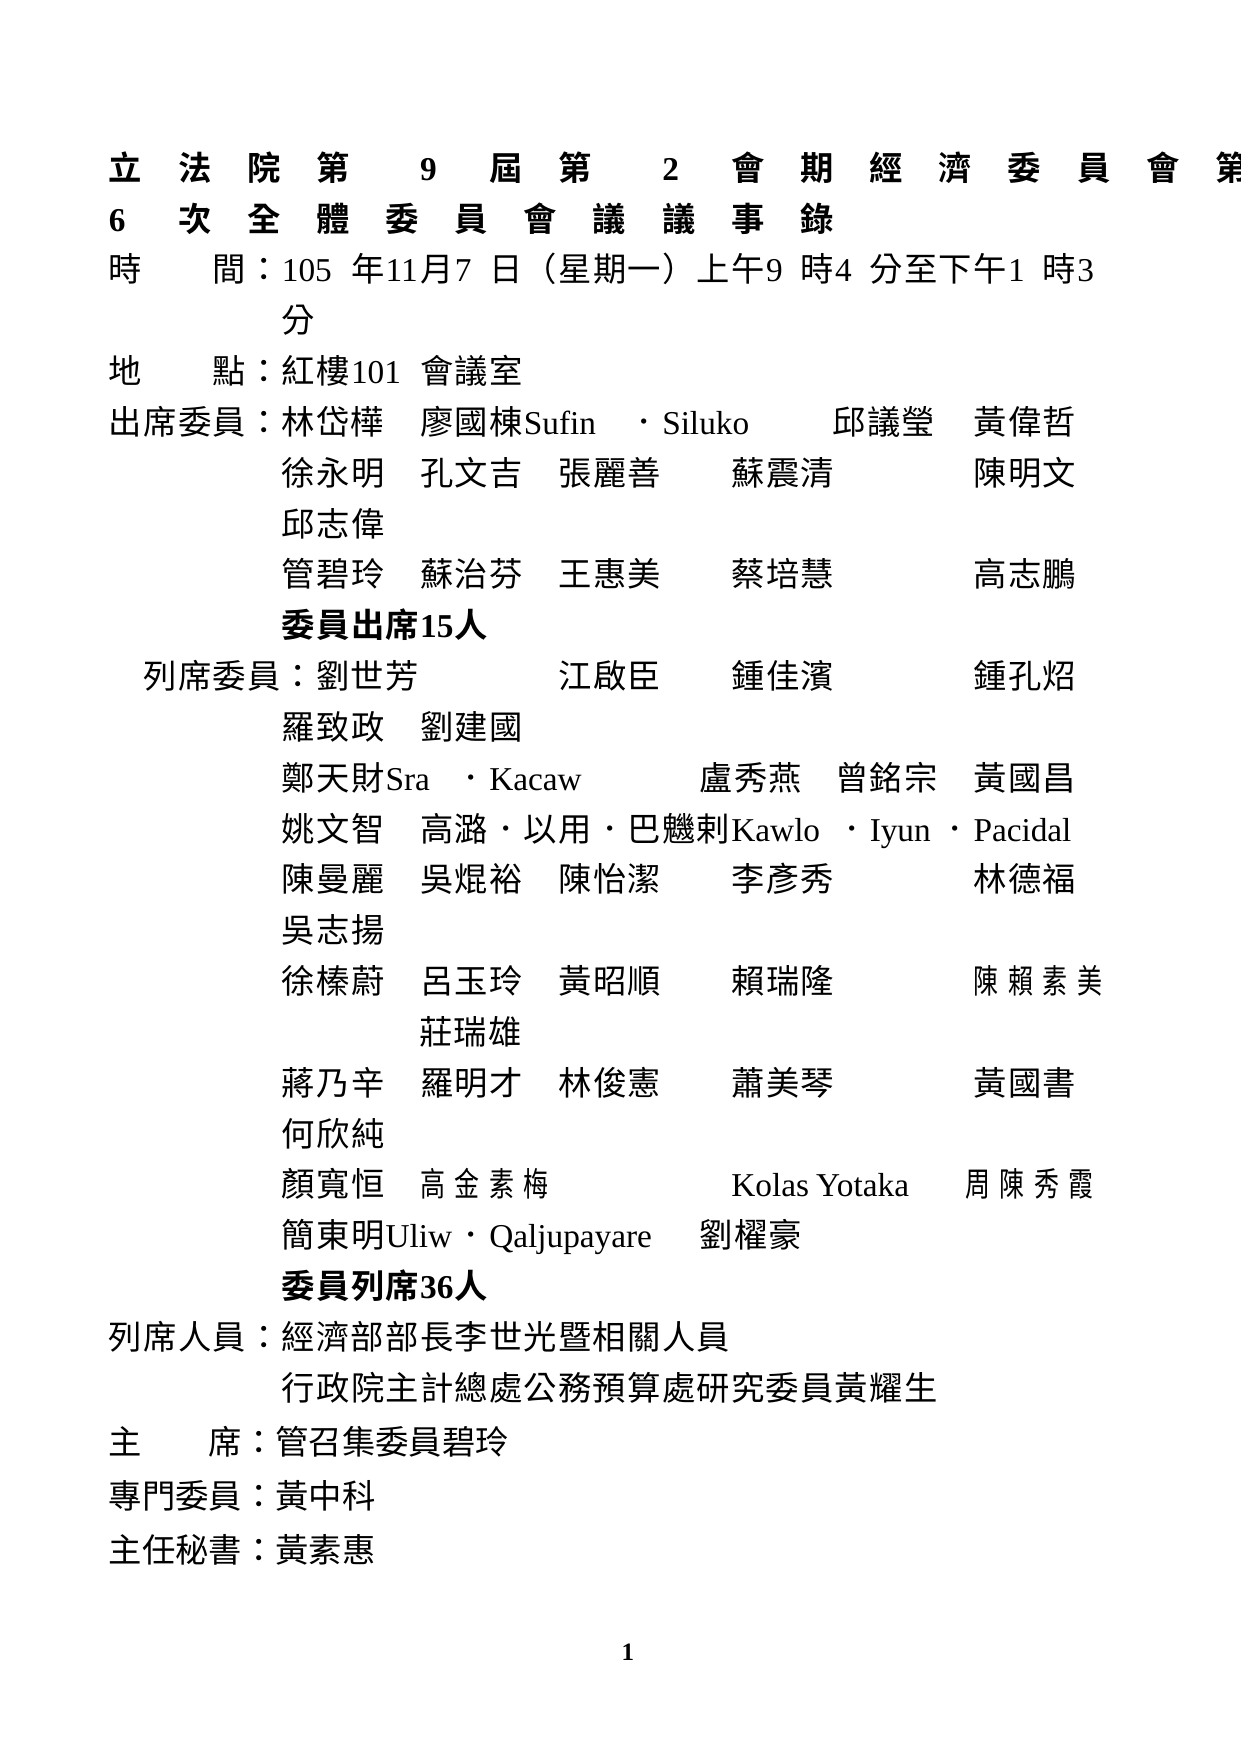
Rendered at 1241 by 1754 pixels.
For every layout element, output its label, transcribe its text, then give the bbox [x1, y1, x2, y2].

text 列席人員：經濟部部長李世光暨相關人員 [109, 1309, 1146, 1360]
text 專門委員：黃中科 [109, 1465, 1146, 1519]
text 行政院主計總處公務預算處研究委員黃耀生 [281, 1360, 1146, 1411]
text 主任秘書：黃素惠 [109, 1519, 1146, 1574]
text 主 席：管召集委員碧玲 [109, 1411, 1146, 1465]
text 時 間：105年11月7日（星期一）上午9時4分至下午1時3分 [109, 242, 1117, 344]
text 立法院第9屆第2會期經濟委員會第6次全體委員會議議事錄 [109, 140, 1146, 242]
text 地 點：紅樓101會議室 [109, 344, 1146, 394]
text 列席委員：劉世芳 江啟臣 鍾佳濱 鍾孔炤 羅致政 劉建國 鄭天財Sra．Kacaw 盧秀燕 曾銘宗 黃國昌 姚文智 高潞．以用．巴魕剌Kawlo．Iyun．Pacidal 陳曼麗 吳焜裕 陳怡潔 李彥秀 林德福 吳志揚 徐榛蔚 呂玉玲 黃昭順 賴瑞隆 陳賴素美 莊瑞雄 蔣乃辛 羅明才 林俊憲 蕭美琴 黃國書 何欣純 顏寬恒 高金素梅 Kolas Yotaka 周陳秀霞 簡東明Uliw．Qaljupayare 劉櫂豪 委員列席36人 [110, 649, 1112, 1309]
text 出席委員：林岱樺 廖國棟Sufin．Siluko 邱議瑩 黃偉哲 徐永明 孔文吉 張麗善 蘇震清 陳明文 邱志偉 管碧玲 蘇治芬 王惠美 蔡培慧 高志鵬 委員出席15人 [109, 394, 1112, 649]
